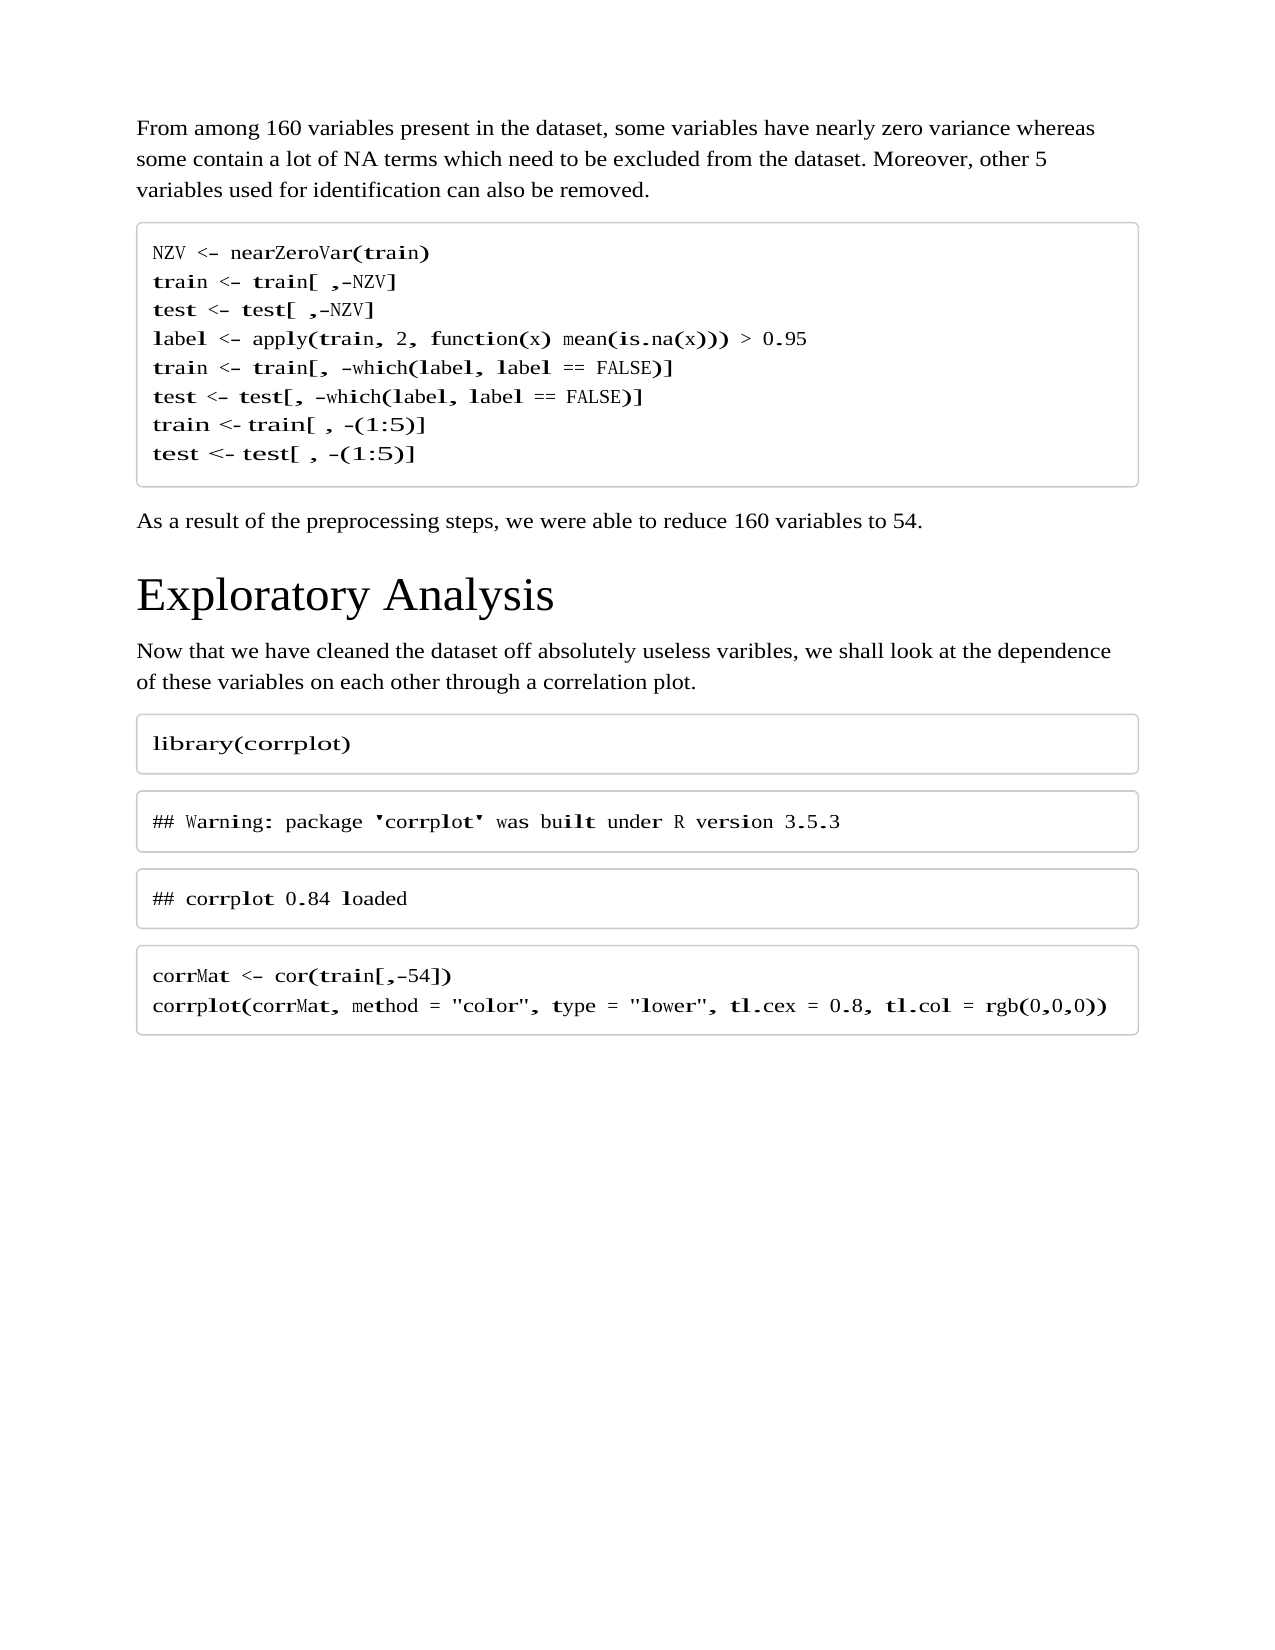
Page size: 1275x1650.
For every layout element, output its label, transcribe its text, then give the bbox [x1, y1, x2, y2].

text As a result of the preprocessing steps, we were able to reduce 160 variables to 54. [136, 223, 1150, 533]
text Now that we have cleaned the dataset off absolutely useless varibles, we shall look at the dependence of these variables on each other through a correlation plot. [136, 638, 1118, 694]
subtitle Exploratory Analysis [136, 566, 1150, 620]
text From among 160 variables present in the dataset, some variables have nearly zero variance whereas some contain a lot of NA terms which need to be excluded from the dataset. Moreover, other 5 variables used for identification can also be removed. [136, 115, 1118, 202]
